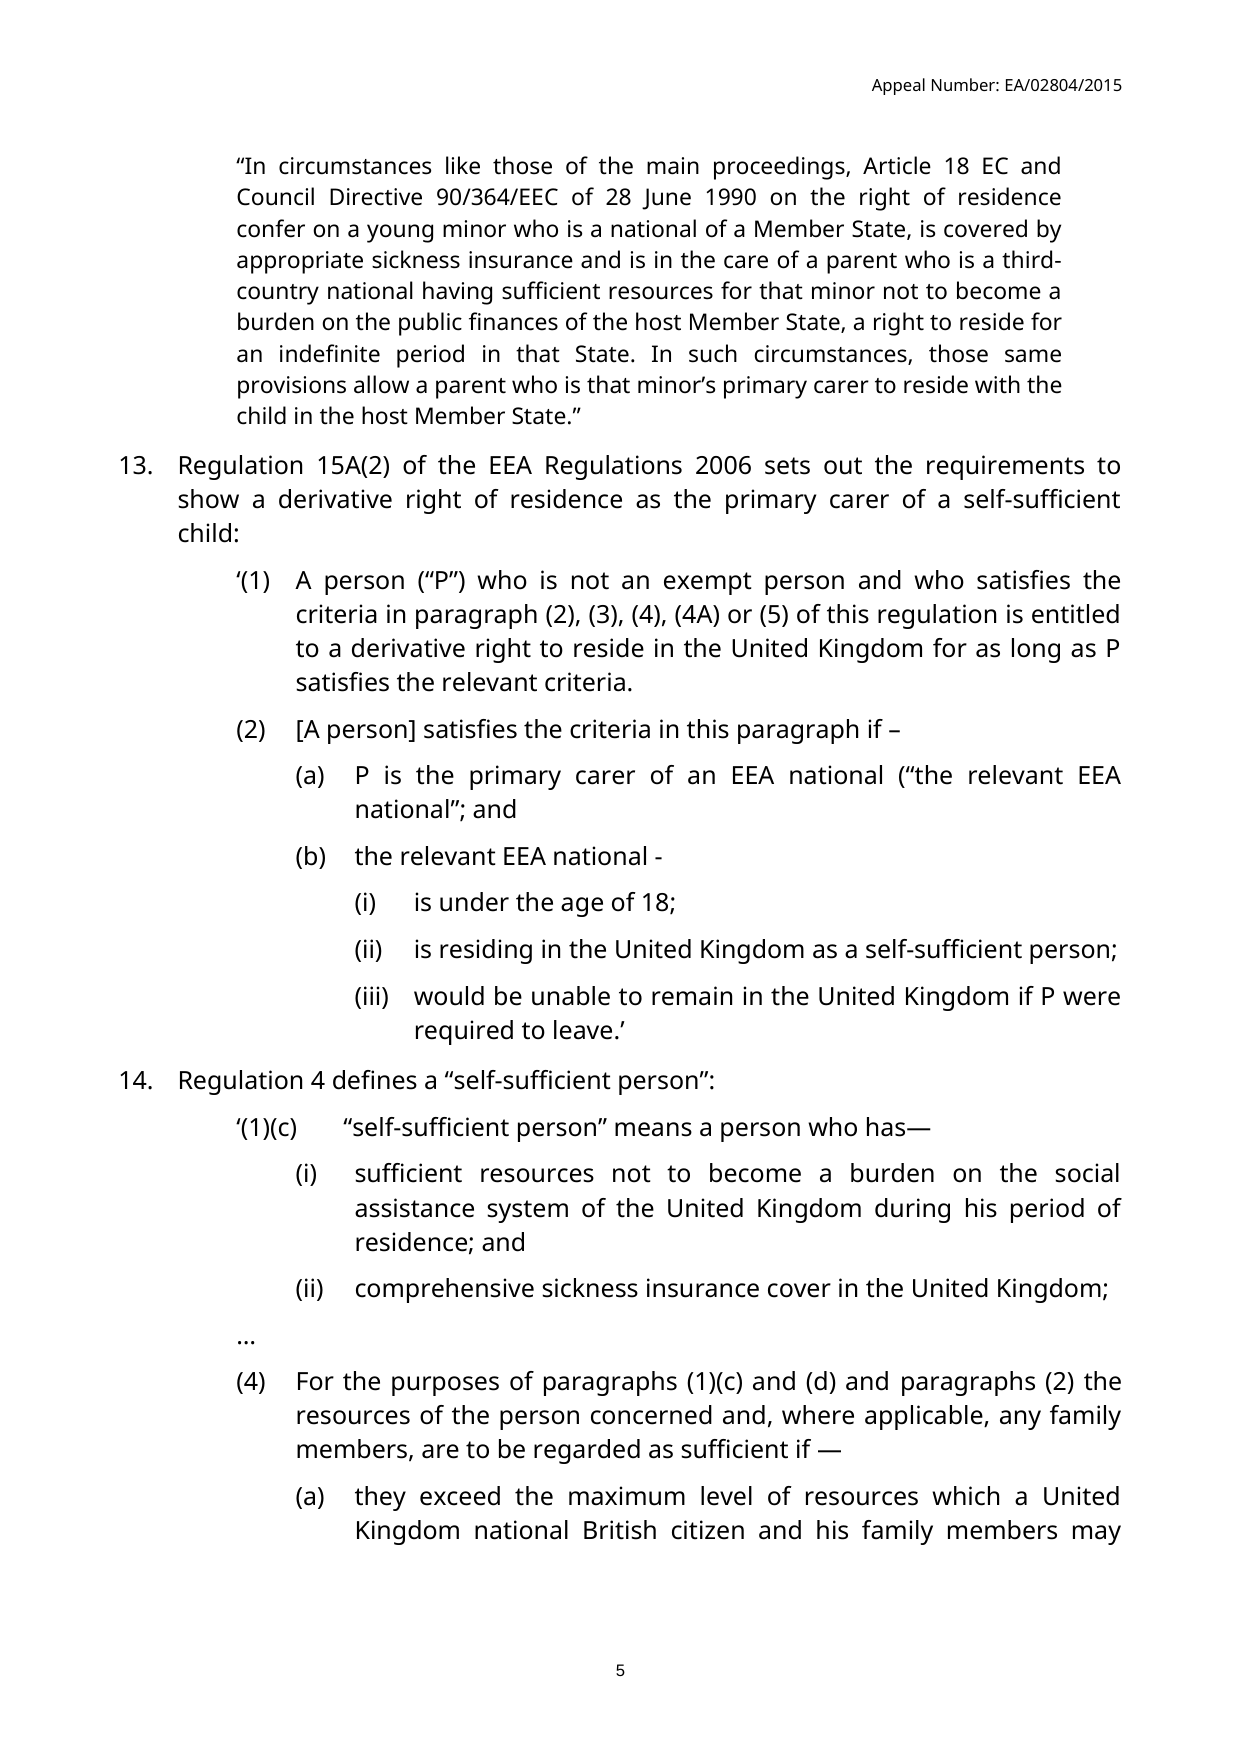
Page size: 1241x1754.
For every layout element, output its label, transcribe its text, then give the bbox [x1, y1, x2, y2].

text 14. Regulation 4 defines a “self-sufficient person”: [118, 1063, 1122, 1097]
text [295, 1479, 1122, 1547]
text (ii) is residing in the United Kingdom as a self-sufficient person; [354, 932, 1122, 966]
text … [236, 1317, 1122, 1351]
text (i) is under the age of 18; [354, 885, 1122, 919]
text “In circumstances like those of the main proceedings, Article 18 EC and Council Directive 90/364/EEC of 28 June 1990 on the right of residence confer on a young minor who is a national of a Member State, is covered by appropriate sickness insurance and is in the care of a parent who is a third-country national having sufficient resources for that minor not to become a burden on the public finances of the host Member State, a right to reside for an indefinite period in that State. In such circumstances, those same provisions allow a parent who is that minor’s primary carer to reside with the child in the host Member State.” [236, 150, 1063, 431]
text ‘(1)(c) “self-sufficient person” means a person who has— [236, 1109, 1122, 1144]
text ‘(1) A person (“P”) who is not an exempt person and who satisfies the criteria in paragraph (2), (3), (4), (4A) or (5) of this regulation is entitled to a derivative right to reside in the United Kingdom for as long as P satisfies the relevant criteria. [236, 563, 1122, 699]
text (a) P is the primary carer of an EEA national (“the relevant EEA national”; and [295, 758, 1122, 826]
text (2) [A person] satisfies the criteria in this paragraph if – [236, 711, 1122, 745]
text (iii) would be unable to remain in the United Kingdom if P were required to leave.’ [354, 978, 1122, 1046]
text (4) For the purposes of paragraphs (1)(c) and (d) and paragraphs (2) the resources of the person concerned and, where applicable, any family members, are to be regarded as sufficient if — [236, 1364, 1122, 1466]
text 13. Regulation 15A(2) of the EEA Regulations 2006 sets out the requirements to show a derivative right of residence as the primary carer of a self-sufficient child: [118, 448, 1122, 550]
list comprehensive sickness insurance cover in the United Kingdom; [295, 1271, 1122, 1305]
text (b) the relevant EEA national - [295, 838, 1122, 873]
list sufficient resources not to become a burden on the social assistance system of the United Kingdom during his period of residence; and [295, 1156, 1122, 1258]
